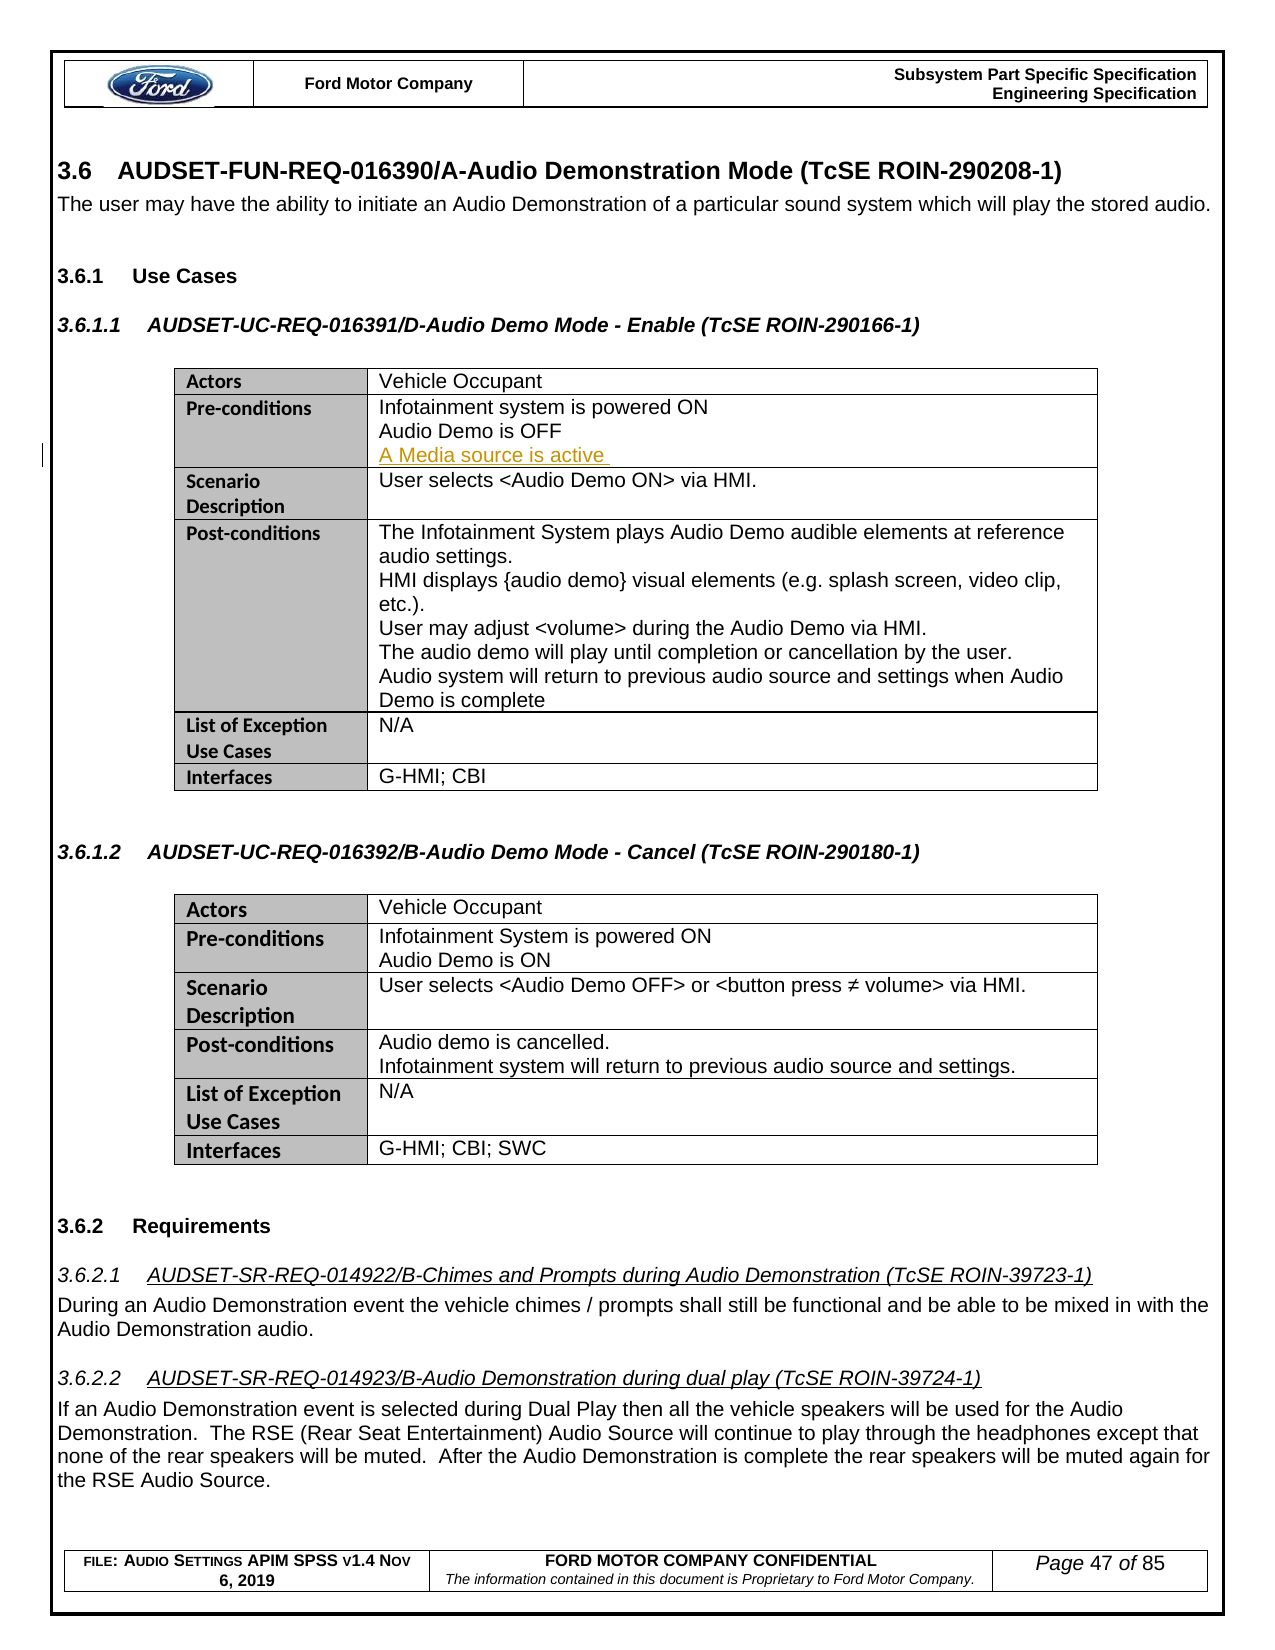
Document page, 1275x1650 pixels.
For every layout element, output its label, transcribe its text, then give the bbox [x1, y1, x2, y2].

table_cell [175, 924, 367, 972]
text During an Audio Demonstration event the vehicle chimes / prompts shall still be functional and be able to be mixed in with the Audio Demonstration audio. [57, 1293, 1215, 1341]
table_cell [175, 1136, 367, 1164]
subtitle AUDSET-UC-REQ-016392/B-Audio Demo Mode - Cancel (TcSE ROIN-290180-1) [57, 840, 1215, 864]
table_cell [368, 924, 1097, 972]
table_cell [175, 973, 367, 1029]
subtitle Requirements [57, 1214, 1215, 1238]
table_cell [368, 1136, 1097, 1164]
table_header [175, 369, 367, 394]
text The user may have the ability to initiate an Audio Demonstration of a particular sound system which will play the stored audio. [57, 191, 1215, 215]
subtitle AUDSET-FUN-REQ-016390/A-Audio Demonstration Mode (TcSE ROIN-290208-1) [57, 156, 1215, 185]
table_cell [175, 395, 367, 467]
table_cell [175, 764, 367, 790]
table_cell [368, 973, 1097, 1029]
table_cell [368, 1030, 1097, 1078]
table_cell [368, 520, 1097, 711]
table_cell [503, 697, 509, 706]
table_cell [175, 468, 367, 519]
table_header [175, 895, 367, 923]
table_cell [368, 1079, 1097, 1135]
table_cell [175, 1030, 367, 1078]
subtitle Use Cases [57, 264, 1215, 288]
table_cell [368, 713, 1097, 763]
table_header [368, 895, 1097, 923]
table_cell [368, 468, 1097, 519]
picture [103, 61, 215, 107]
subtitle AUDSET-SR-REQ-014922/B-Chimes and Prompts during Audio Demonstration (TcSE ROIN-39723-1) [57, 1263, 1215, 1287]
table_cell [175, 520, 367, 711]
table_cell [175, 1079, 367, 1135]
text If an Audio Demonstration event is selected during Dual Play then all the vehicle speakers will be used for the Audio Demonstration. The RSE (Rear Seat Entertainment) Audio Source will continue to play through the headphones except that none of the rear speakers will be muted. After the Audio Demonstration is complete the rear speakers will be muted again for the RSE Audio Source. [57, 1396, 1215, 1492]
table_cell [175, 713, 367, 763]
subtitle AUDSET-SR-REQ-014923/B-Audio Demonstration during dual play (TcSE ROIN-39724-1) [57, 1366, 1215, 1390]
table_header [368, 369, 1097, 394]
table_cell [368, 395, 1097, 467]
subtitle AUDSET-UC-REQ-016391/D-Audio Demo Mode - Enable (TcSE ROIN-290166-1) [57, 313, 1215, 337]
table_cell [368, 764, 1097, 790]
